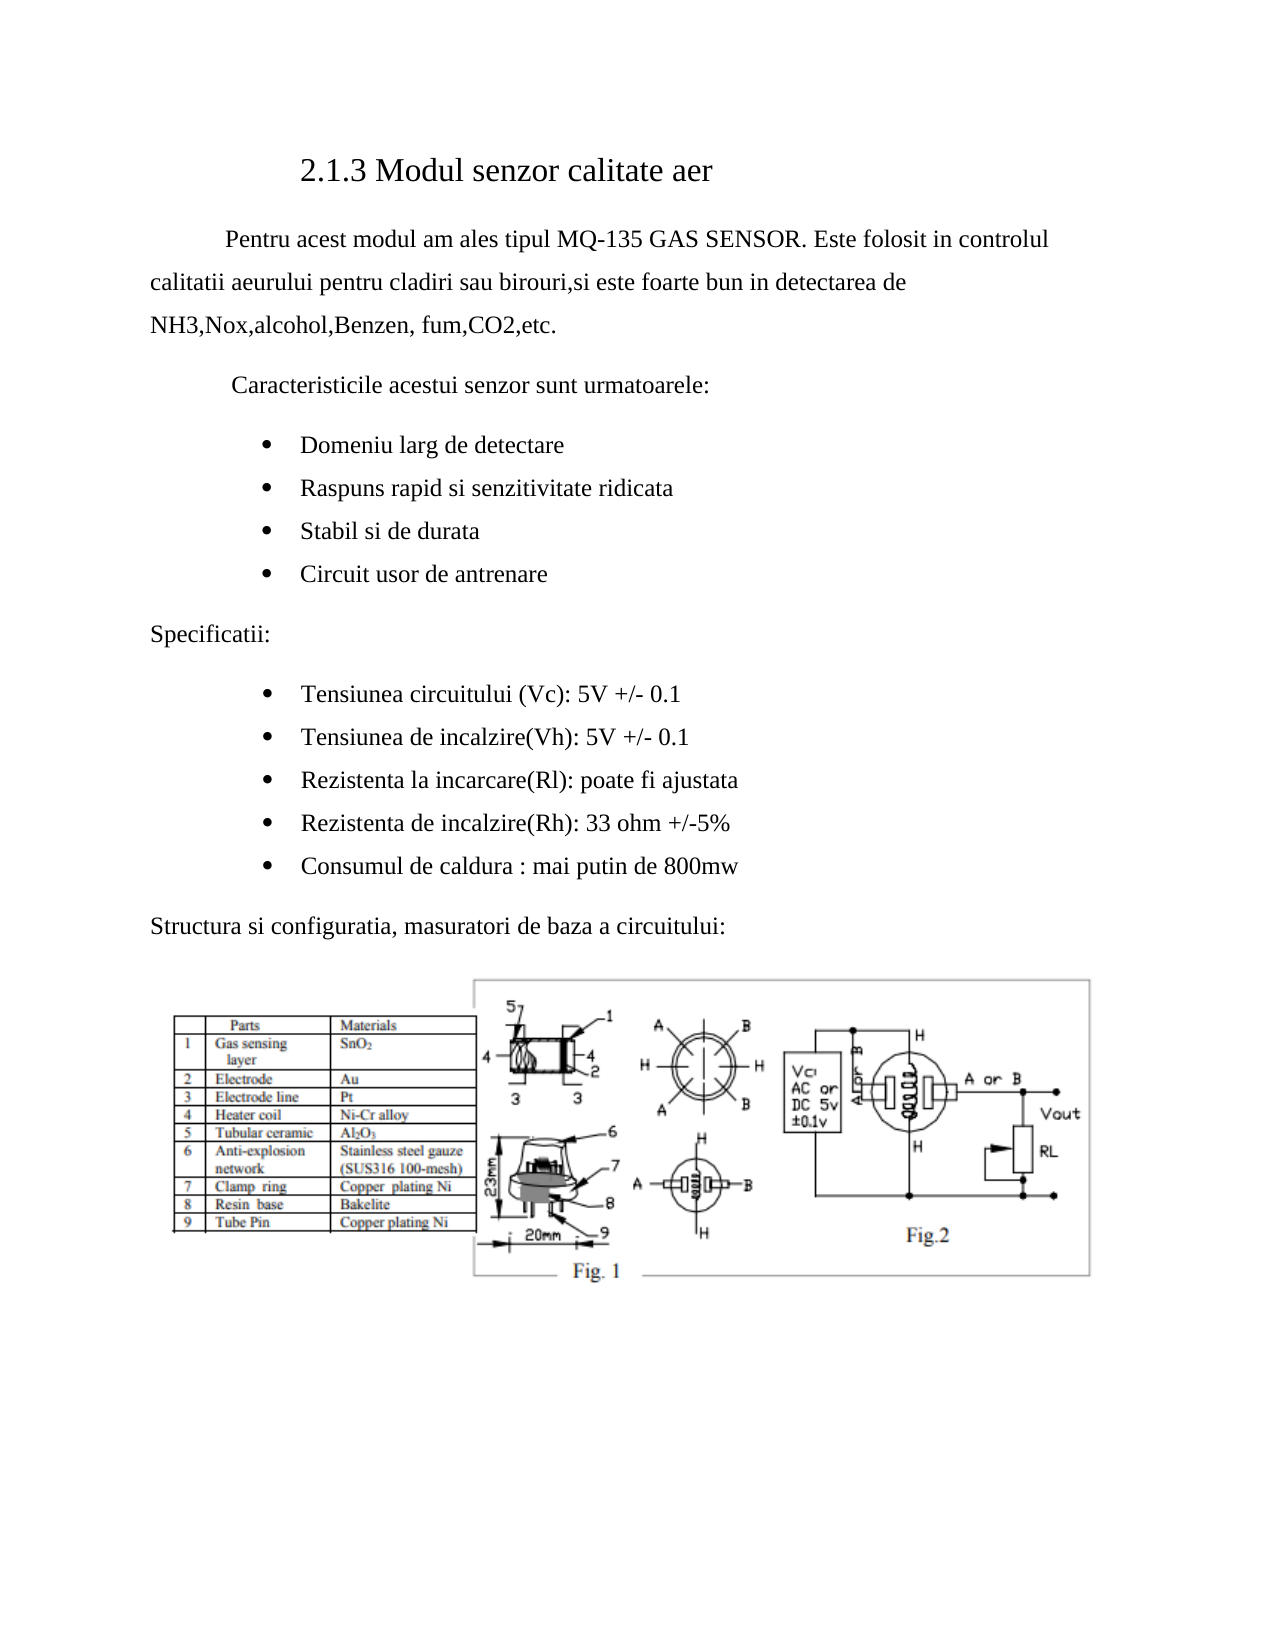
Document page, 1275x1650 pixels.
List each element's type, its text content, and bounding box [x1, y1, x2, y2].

text Specificatii: [150, 619, 1125, 648]
list Stabil si de durata [262, 516, 1125, 545]
list Domeniu larg de detectare [262, 430, 1125, 459]
list Rezistenta la incarcare(Rl): poate fi ajustata [263, 765, 1125, 794]
picture [150, 953, 1125, 1290]
text Caracteristicile acestui senzor sunt urmatoarele: [150, 370, 1125, 399]
list Tensiunea circuitului (Vc): 5V +/- 0.1 [263, 679, 1125, 708]
text 2.1.3 Modul senzor calitate aer [225, 150, 1125, 188]
list Circuit usor de antrenare [262, 559, 1125, 588]
text Structura si configuratia, masuratori de baza a circuitului: [150, 911, 1125, 953]
list Rezistenta de incalzire(Rh): 33 ohm +/-5% [263, 808, 1125, 837]
text Pentru acest modul am ales tipul MQ-135 GAS SENSOR. Este folosit in controlul calitatii aeurului pentru cladiri sau birouri,si este foarte bun in detectarea de NH3,Nox,alcohol,Benzen, fum,CO2,etc. [150, 224, 1125, 339]
list Consumul de caldura : mai putin de 800mw [263, 851, 1125, 880]
list Tensiunea de incalzire(Vh): 5V +/- 0.1 [263, 722, 1125, 751]
list Raspuns rapid si senzitivitate ridicata [262, 473, 1125, 502]
